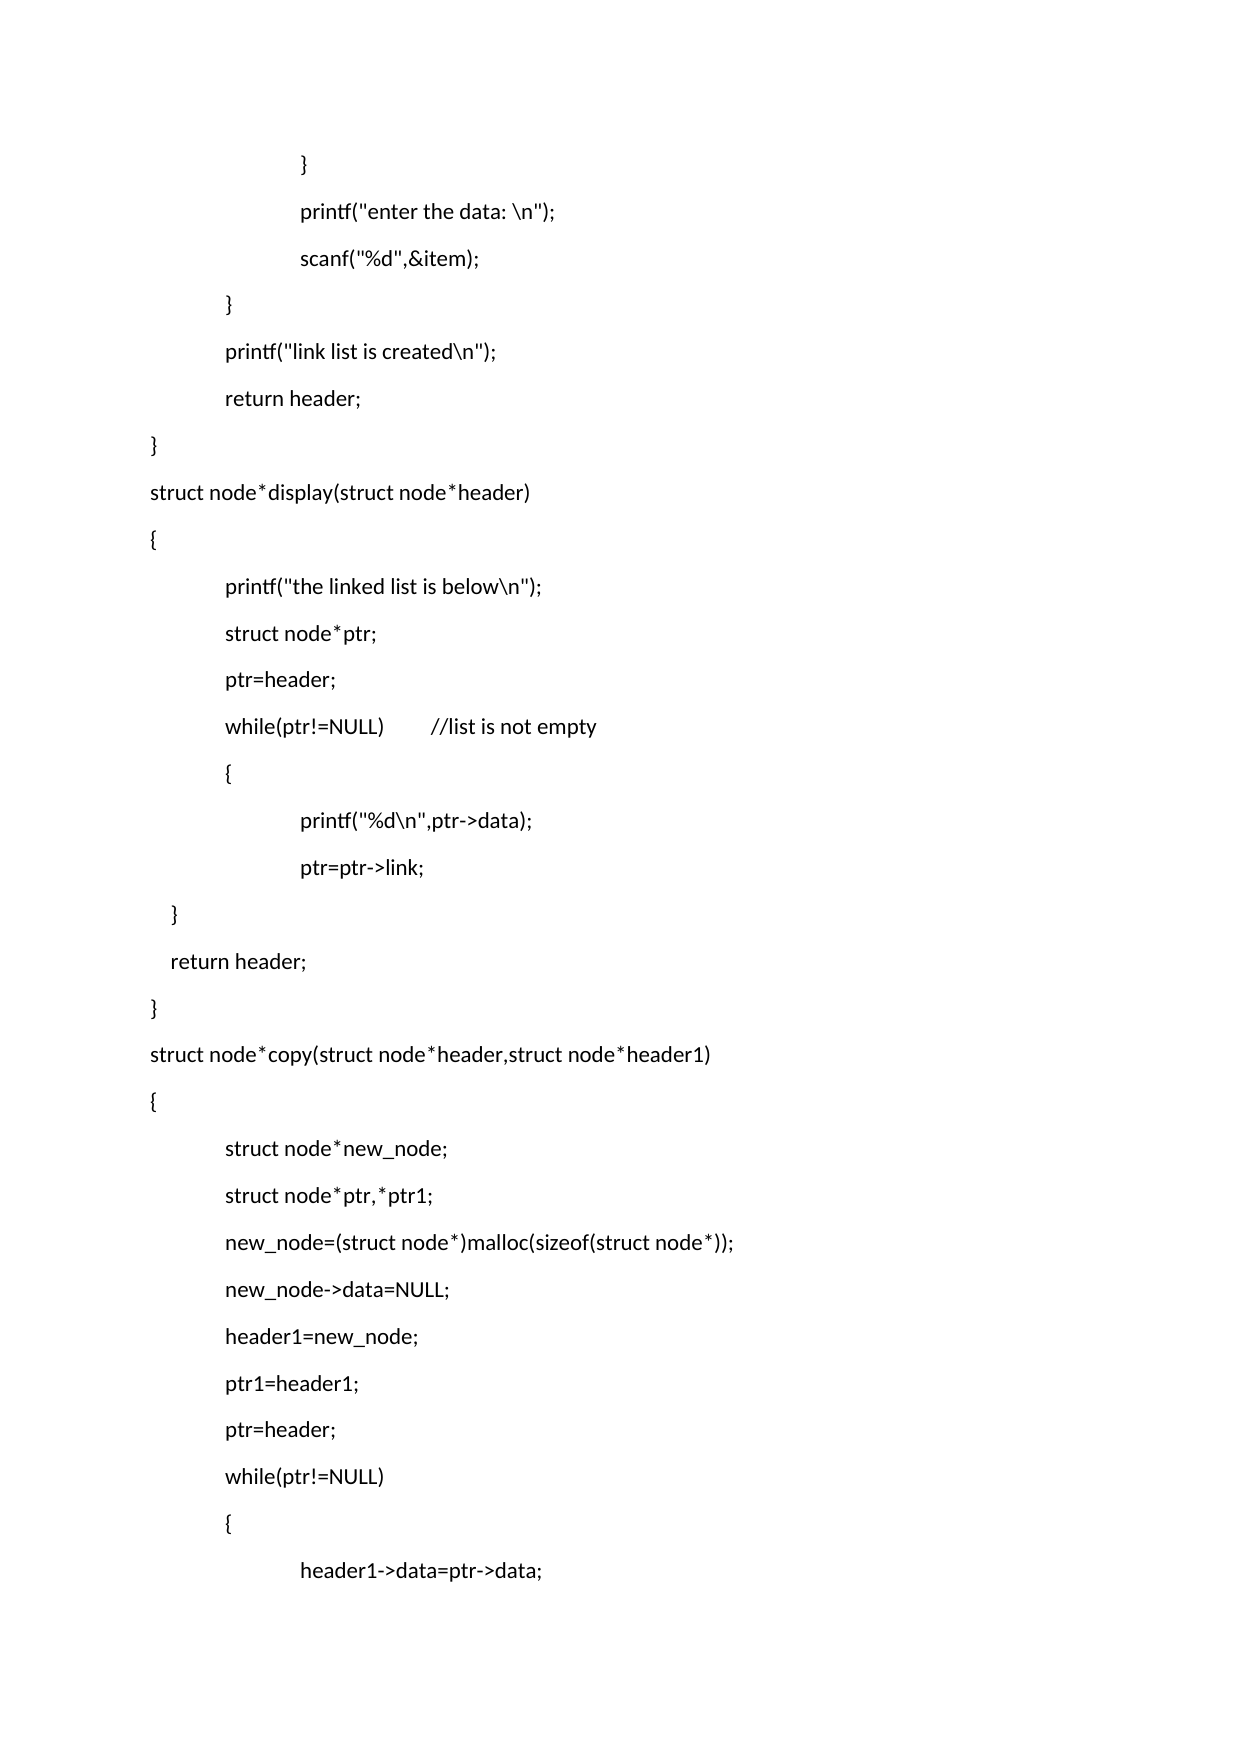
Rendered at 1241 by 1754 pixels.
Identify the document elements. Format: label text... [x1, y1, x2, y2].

text printf("enter the data: \n"); [150, 197, 1090, 225]
text struct node*ptr,*ptr1; [150, 1181, 1090, 1209]
text new_node->data=NULL; [150, 1275, 1090, 1303]
text { [150, 759, 1090, 787]
text new_node=(struct node*)malloc(sizeof(struct node*)); [150, 1228, 1090, 1256]
text printf("link list is created\n"); [150, 337, 1090, 366]
text header1->data=ptr->data; [150, 1556, 1090, 1584]
text struct node*display(struct node*header) [150, 478, 1090, 506]
text ptr1=header1; [150, 1369, 1090, 1397]
text struct node*ptr; [150, 619, 1090, 647]
text { [150, 1087, 1090, 1116]
text ptr=header; [150, 1416, 1090, 1444]
text } [150, 431, 1090, 459]
text struct node*new_node; [150, 1134, 1090, 1162]
text } [150, 994, 1090, 1022]
text header1=new_node; [150, 1322, 1090, 1350]
text scanf("%d",&item); [150, 244, 1090, 272]
text return header; [150, 947, 1090, 975]
text return header; [150, 384, 1090, 412]
text printf("%d\n",ptr->data); [150, 806, 1090, 834]
text } [150, 291, 1090, 319]
text } [150, 150, 1090, 178]
text while(ptr!=NULL) //list is not empty [150, 712, 1090, 741]
text } [150, 900, 1090, 928]
text { [150, 1509, 1090, 1537]
text ptr=header; [150, 666, 1090, 694]
text ptr=ptr->link; [150, 853, 1090, 881]
text printf("the linked list is below\n"); [150, 572, 1090, 600]
text struct node*copy(struct node*header,struct node*header1) [150, 1041, 1090, 1069]
text while(ptr!=NULL) [150, 1462, 1090, 1491]
text { [150, 525, 1090, 553]
